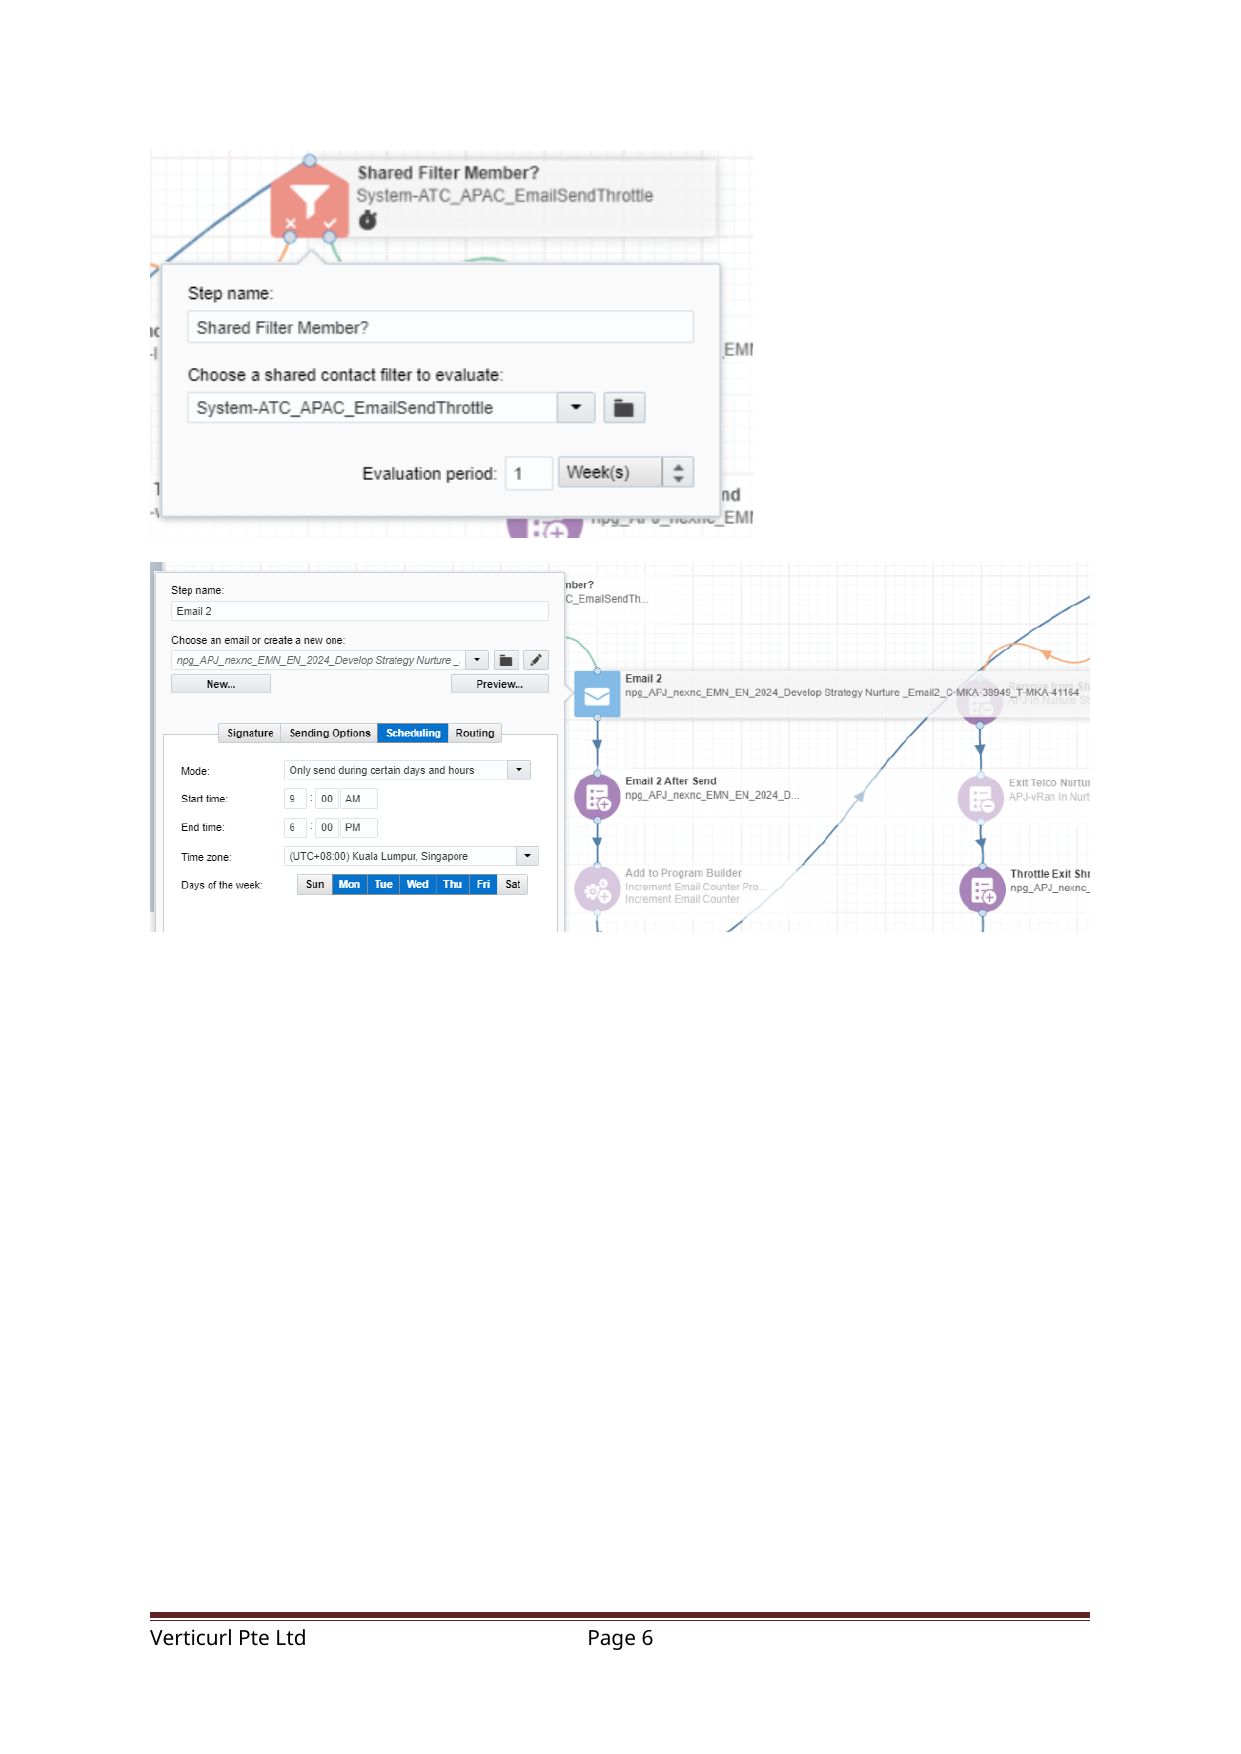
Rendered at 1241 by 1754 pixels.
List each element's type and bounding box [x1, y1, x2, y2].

picture [150, 562, 1091, 932]
picture [150, 150, 754, 538]
